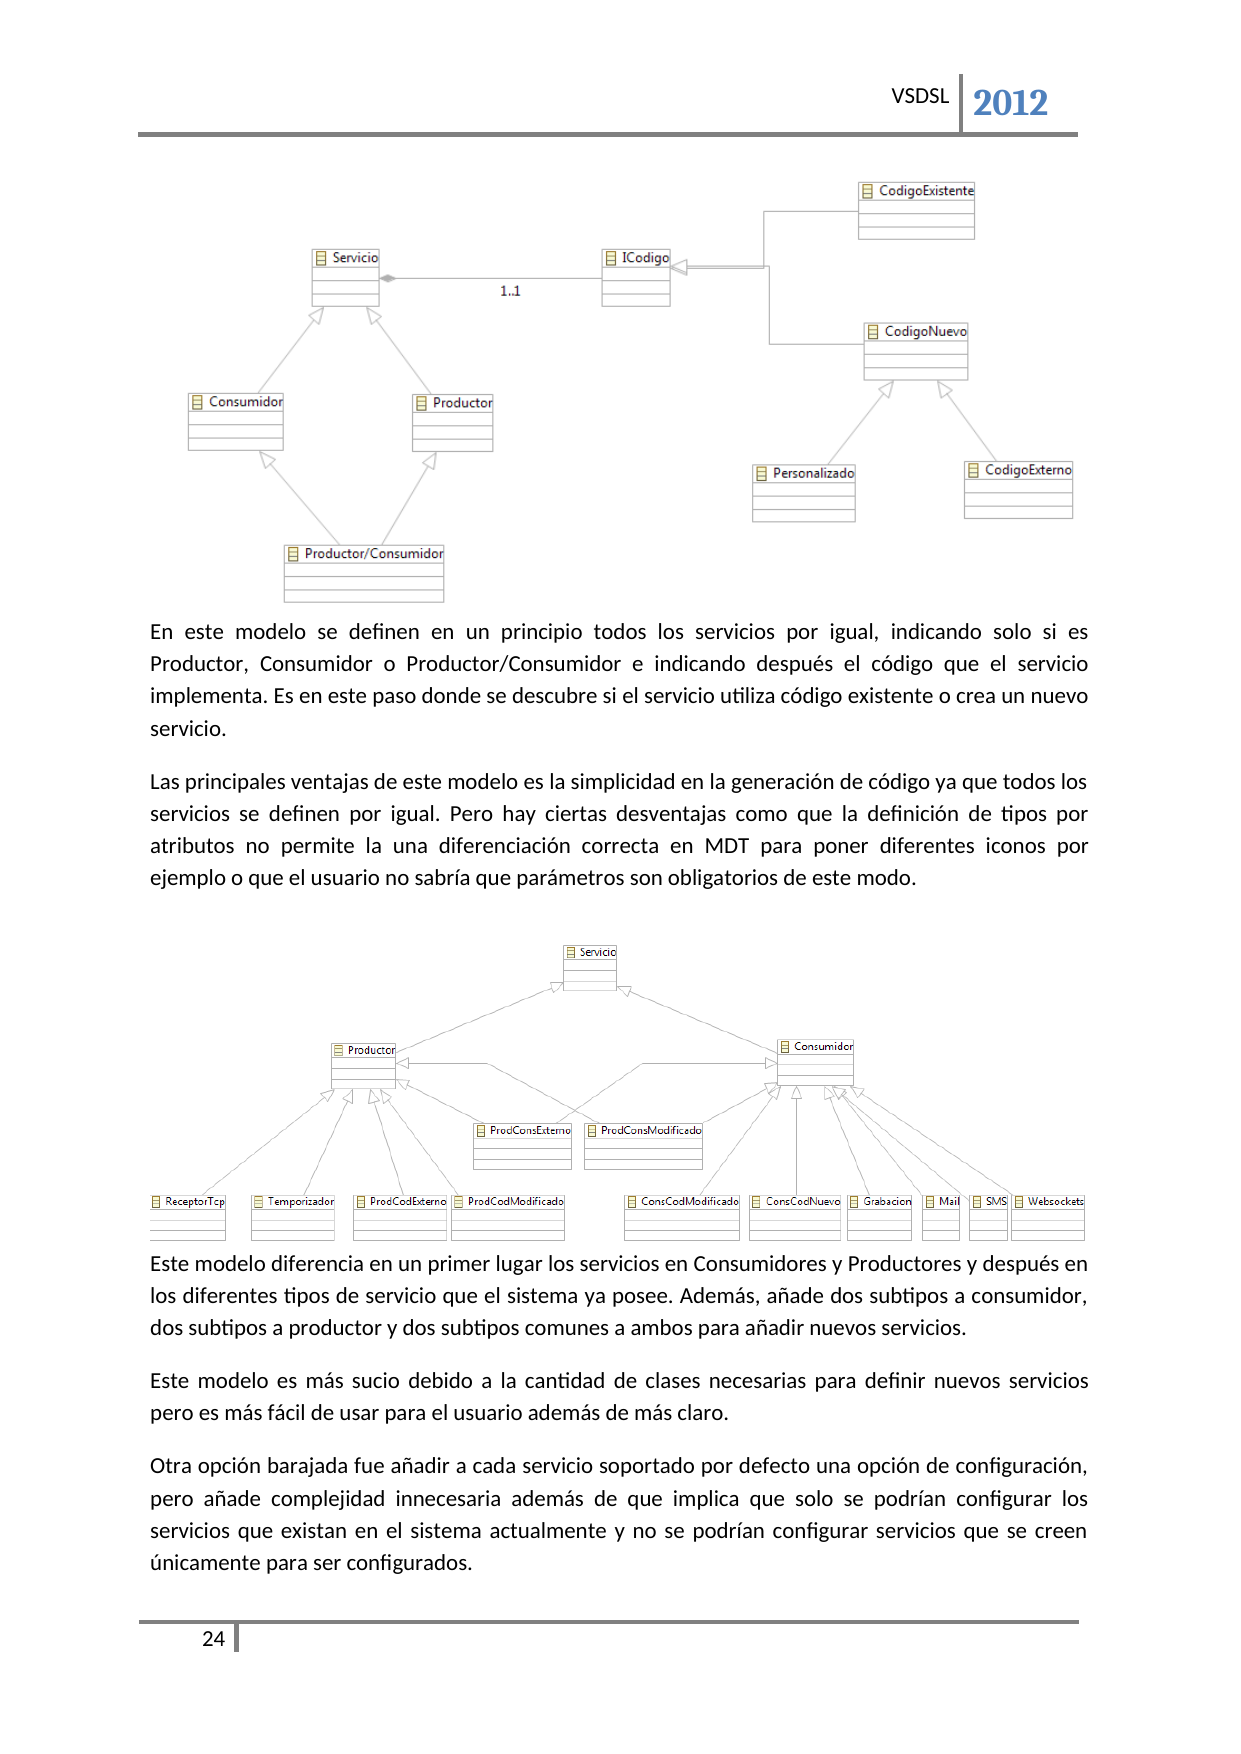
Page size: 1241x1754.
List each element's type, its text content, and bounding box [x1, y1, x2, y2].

text Las principales ventajas de este modelo es la simplicidad en la generación de código ya que todos los servicios se definen por igual. Pero hay ciertas desventajas como que la definición de tipos por atributos no permite la una diferenciación correcta en MDT para poner diferentes iconos por ejemplo o que el usuario no sabría que parámetros son obligatorios de este modo. [150, 767, 1090, 891]
text En este modelo se definen en un principio todos los servicios por igual, indicando solo si es Productor, Consumidor o Productor/Consumidor e indicando después el código que el servicio implementa. Es en este paso donde se descubre si el servicio utiliza código existente o crea un nuevo servicio. [150, 614, 1090, 742]
picture [150, 916, 1089, 1245]
picture [150, 164, 1090, 614]
text Este modelo es más sucio debido a la cantidad de clases necesarias para definir nuevos servicios pero es más fácil de usar para el usuario además de más claro. [150, 1366, 1090, 1427]
text Otra opción barajada fue añadir a cada servicio soportado por defecto una opción de configuración, pero añade complejidad innecesaria además de que implica que solo se podrían configurar los servicios que existan en el sistema actualmente y no se podrían configurar servicios que se creen únicamente para ser configurados. [150, 1452, 1090, 1576]
